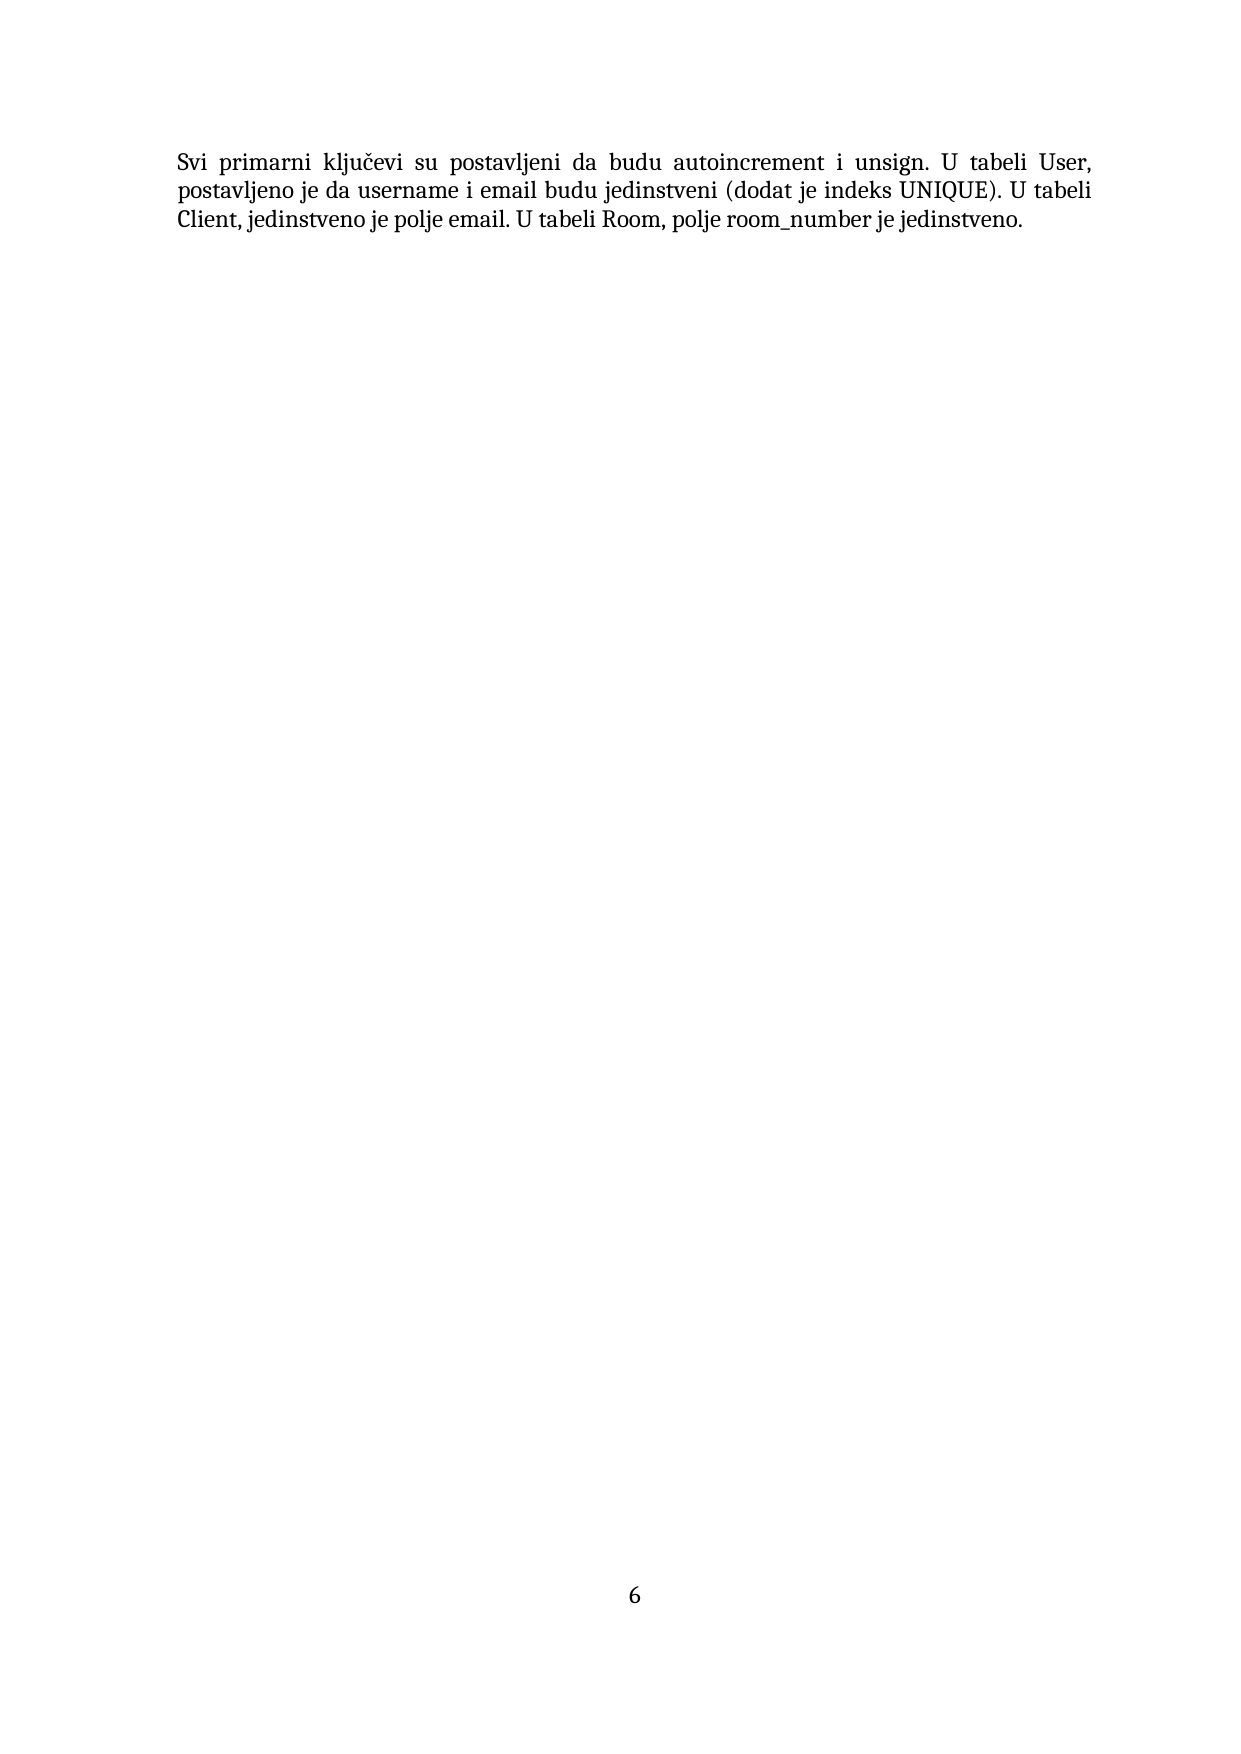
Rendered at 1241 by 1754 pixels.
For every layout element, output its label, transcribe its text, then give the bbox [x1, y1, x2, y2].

text Svi primarni ključevi su postavljeni da budu autoincrement i unsign. U tabeli User, postavljeno je da username i email budu jedinstveni (dodat je indeks UNIQUE). U tabeli Client, jedinstveno je polje email. U tabeli Room, polje room_number je jedinstveno. [177, 148, 1092, 234]
